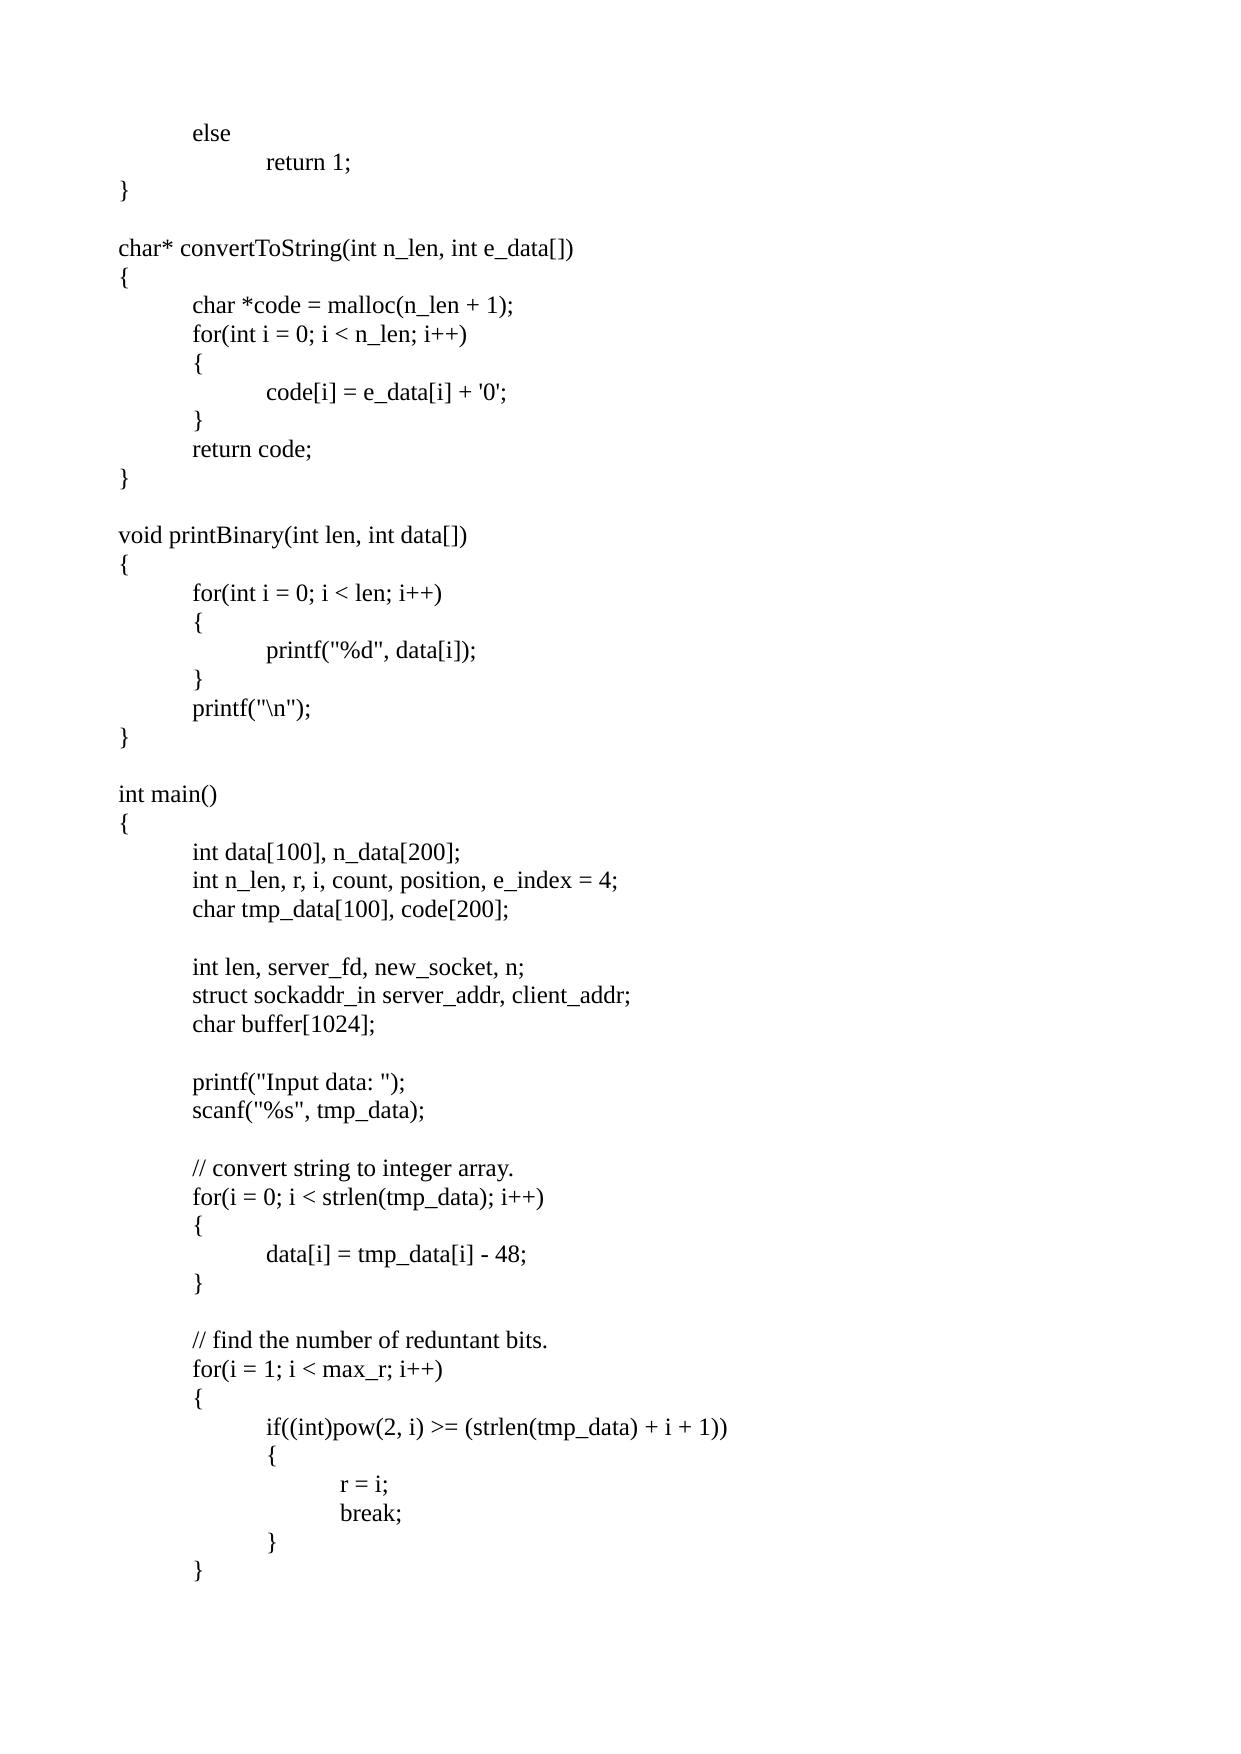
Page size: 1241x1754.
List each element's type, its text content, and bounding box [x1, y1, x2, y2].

text { [118, 348, 1122, 377]
text { [118, 549, 1122, 578]
text int data[100], n_data[200]; [118, 837, 1122, 866]
text } [118, 1556, 1122, 1584]
text char tmp_data[100], code[200]; [118, 894, 1122, 923]
text struct sockaddr_in server_addr, client_addr; [118, 981, 1122, 1009]
text int main() [118, 779, 1122, 808]
text } [118, 463, 1122, 492]
text int n_len, r, i, count, position, e_index = 4; [118, 866, 1122, 894]
text printf("\n"); [118, 693, 1122, 722]
text r = i; [118, 1469, 1122, 1498]
text scanf("%s", tmp_data); [118, 1096, 1122, 1124]
text else [118, 118, 1122, 147]
text } [118, 406, 1122, 434]
text for(int i = 0; i < n_len; i++) [118, 319, 1122, 348]
text { [118, 262, 1122, 291]
text { [118, 607, 1122, 636]
text } [118, 1527, 1122, 1556]
text return code; [118, 434, 1122, 463]
text code[i] = e_data[i] + '0'; [118, 377, 1122, 406]
text } [118, 722, 1122, 751]
text { [118, 1211, 1122, 1239]
text data[i] = tmp_data[i] - 48; [118, 1239, 1122, 1268]
text char *code = malloc(n_len + 1); [118, 291, 1122, 319]
text void printBinary(int len, int data[]) [118, 521, 1122, 549]
text if((int)pow(2, i) >= (strlen(tmp_data) + i + 1)) [118, 1412, 1122, 1441]
text int len, server_fd, new_socket, n; [118, 952, 1122, 981]
text printf("%d", data[i]); [118, 636, 1122, 664]
text printf("Input data: "); [118, 1067, 1122, 1096]
text return 1; [118, 147, 1122, 176]
text break; [118, 1498, 1122, 1527]
text // find the number of reduntant bits. [118, 1326, 1122, 1354]
text { [118, 808, 1122, 837]
text } [118, 176, 1122, 204]
text for(int i = 0; i < len; i++) [118, 578, 1122, 607]
text for(i = 1; i < max_r; i++) [118, 1354, 1122, 1383]
text char* convertToString(int n_len, int e_data[]) [118, 233, 1122, 262]
text // convert string to integer array. [118, 1153, 1122, 1182]
text } [118, 664, 1122, 693]
text { [118, 1441, 1122, 1469]
text char buffer[1024]; [118, 1009, 1122, 1038]
text } [118, 1268, 1122, 1297]
text { [118, 1383, 1122, 1412]
text for(i = 0; i < strlen(tmp_data); i++) [118, 1182, 1122, 1211]
